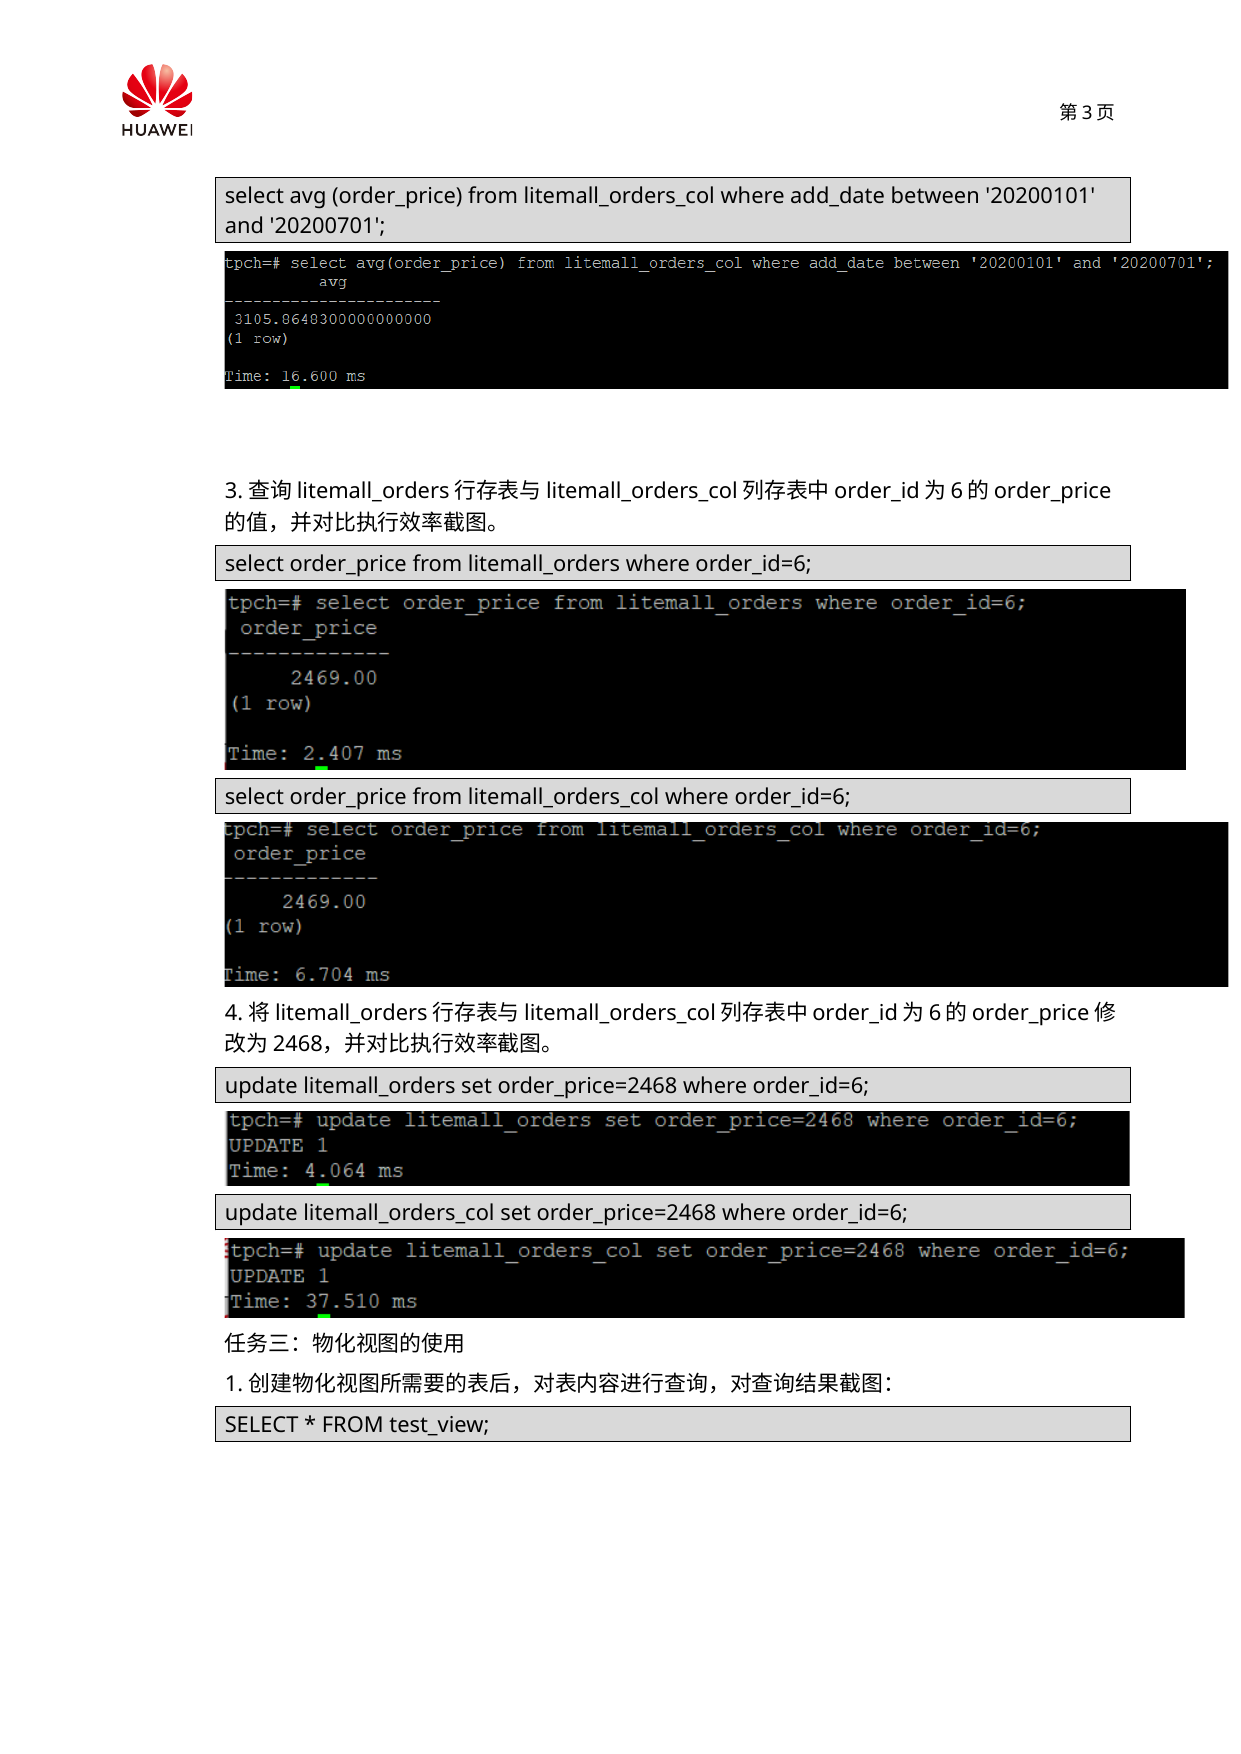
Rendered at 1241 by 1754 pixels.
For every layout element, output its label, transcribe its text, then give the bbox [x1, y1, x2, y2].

picture [224, 822, 1229, 987]
text 3. 查询litemall_orders行存表与litemall_orders_col列存表中order_id为6的order_price的值，并对比执行效率截图。 [224, 473, 1122, 537]
text 任务三：物化视图的使用 [224, 1326, 1122, 1357]
text 1. 创建物化视图所需要的表后，对表内容进行查询，对查询结果截图： [224, 1366, 1122, 1397]
text update litemall_orders set order_price=2468 where order_id=6; [216, 1068, 1130, 1102]
text select order_price from litemall_orders_col where order_id=6; [216, 779, 1130, 813]
text 4. 将litemall_orders行存表与litemall_orders_col列存表中order_id为6的order_price修改为2468，并对比执行效率截图。 [224, 995, 1122, 1058]
picture [224, 251, 1229, 389]
text SELECT * FROM test_view; [216, 1407, 1130, 1441]
picture [224, 589, 1186, 770]
text select avg (order_price) from litemall_orders_col where add_date between '20200101' and '20200701'; [216, 178, 1130, 242]
picture [224, 1111, 1130, 1186]
text select order_price from litemall_orders where order_id=6; [216, 546, 1130, 580]
picture [122, 64, 193, 136]
text update litemall_orders_col set order_price=2468 where order_id=6; [216, 1195, 1130, 1229]
picture [224, 1238, 1185, 1318]
